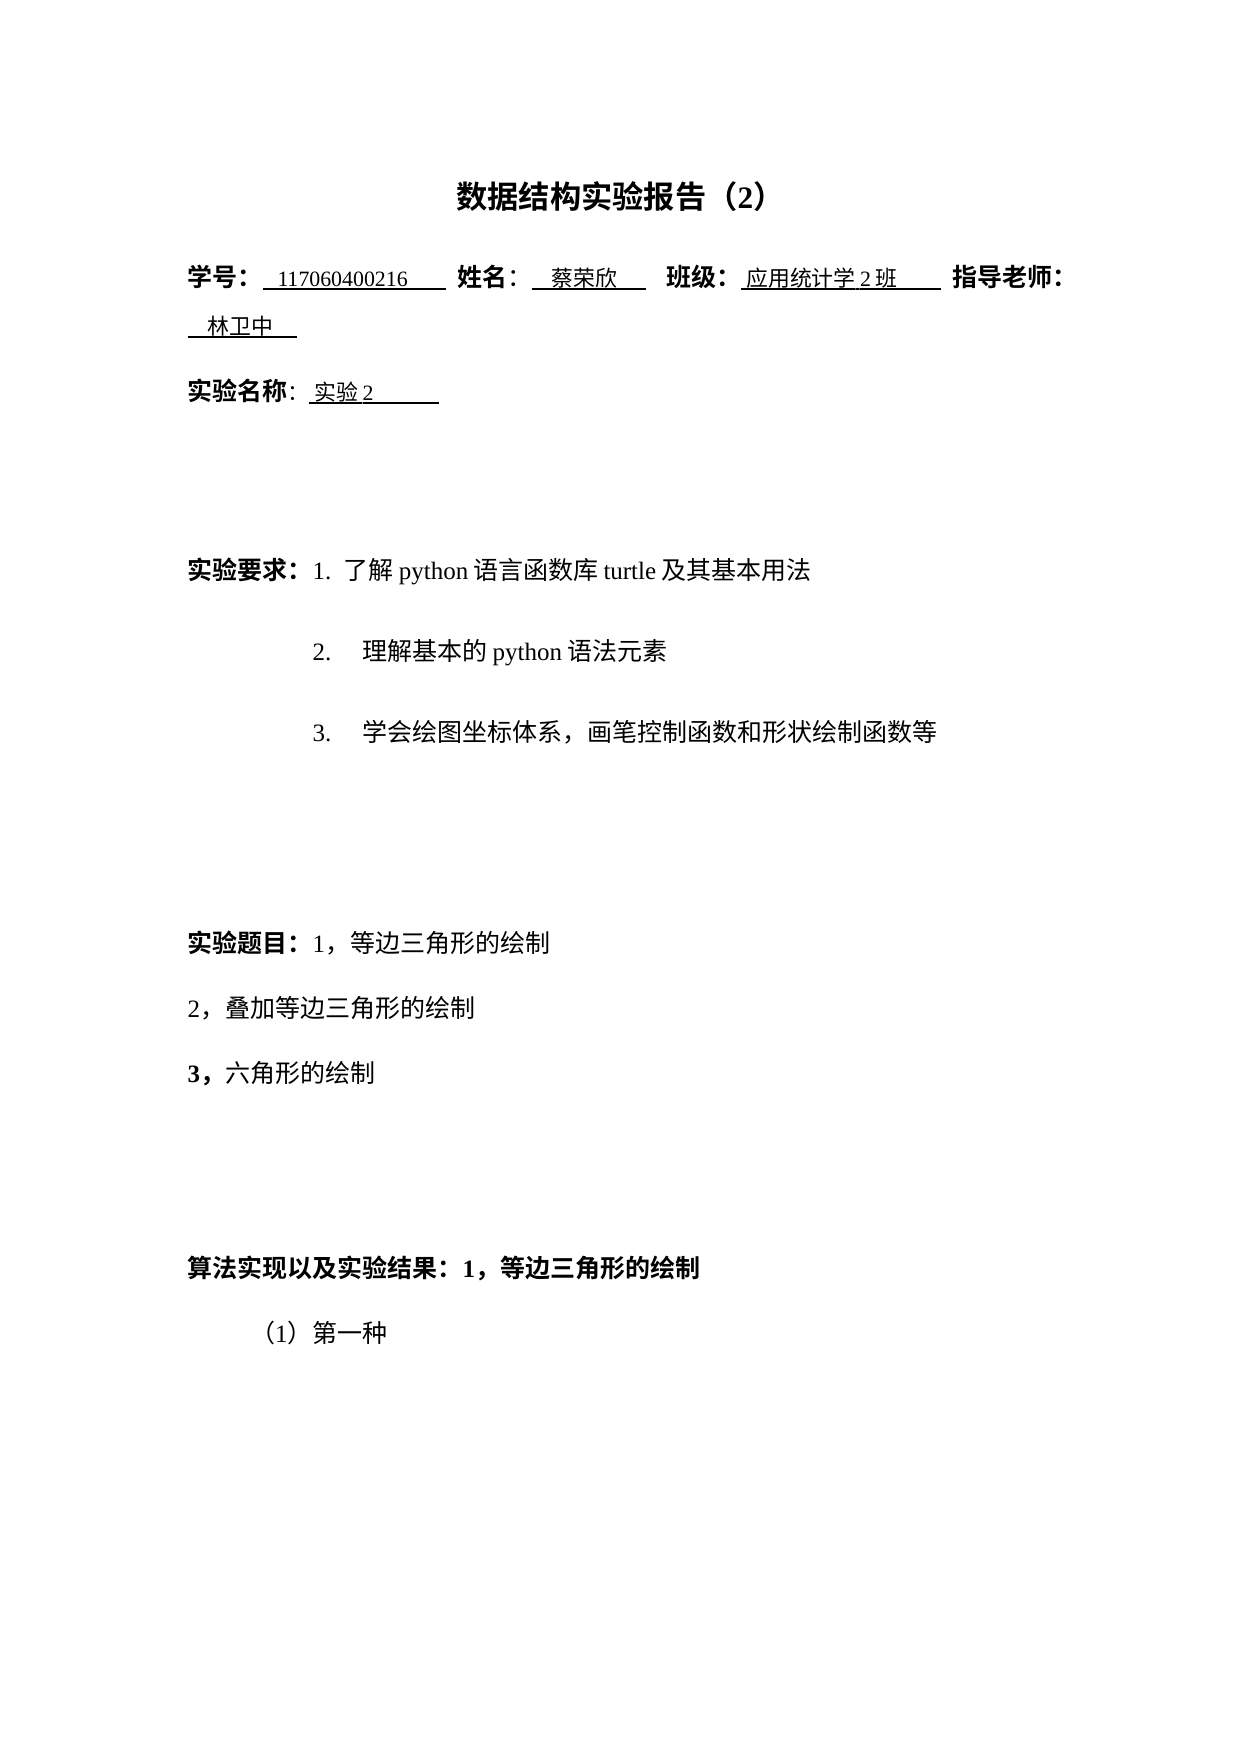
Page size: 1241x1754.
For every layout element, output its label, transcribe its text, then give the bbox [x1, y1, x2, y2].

text 实验名称： 实验2 [187, 357, 1053, 422]
text 实验题目：1，等边三角形的绘制 [187, 909, 1053, 974]
list 叠加等边三角形的绘制 [187, 974, 1053, 1039]
list 学会绘图坐标体系，画笔控制函数和形状绘制函数等 [312, 698, 1053, 763]
text 学号： 117060400216 姓名： 蔡荣欣 班级： 应用统计学2班 指导老师： 林卫中 [187, 243, 1053, 341]
text 数据结构实验报告（2） [187, 162, 1053, 227]
list （1）第一种 [187, 1299, 1053, 1364]
list 算法实现以及实验结果：1，等边三角形的绘制 [187, 1234, 1053, 1299]
list 理解基本的python语法元素 [312, 617, 1053, 682]
list 六角形的绘制 [187, 1039, 1053, 1104]
text 实验要求：1. 了解python语言函数库turtle及其基本用法 [187, 536, 1053, 601]
